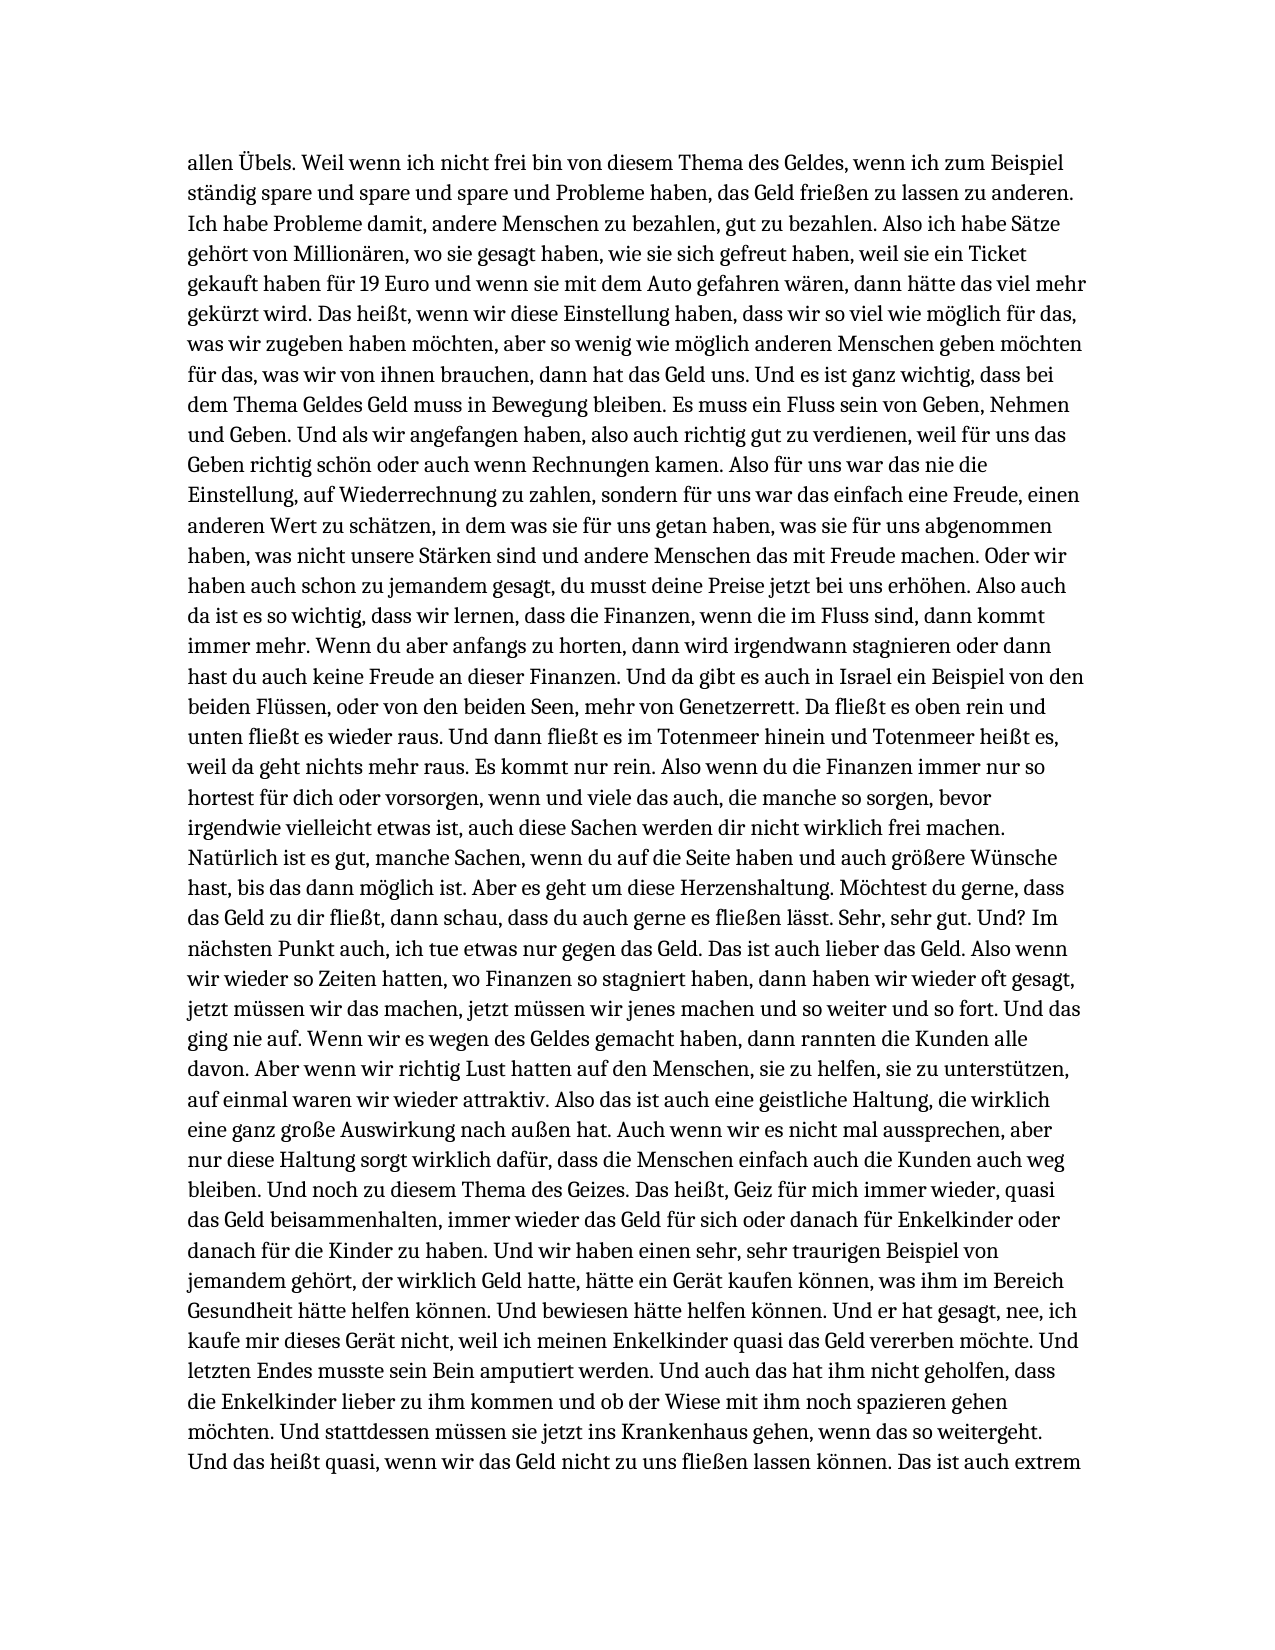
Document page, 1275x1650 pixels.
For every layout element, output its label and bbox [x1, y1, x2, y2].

text [187, 150, 1087, 1475]
